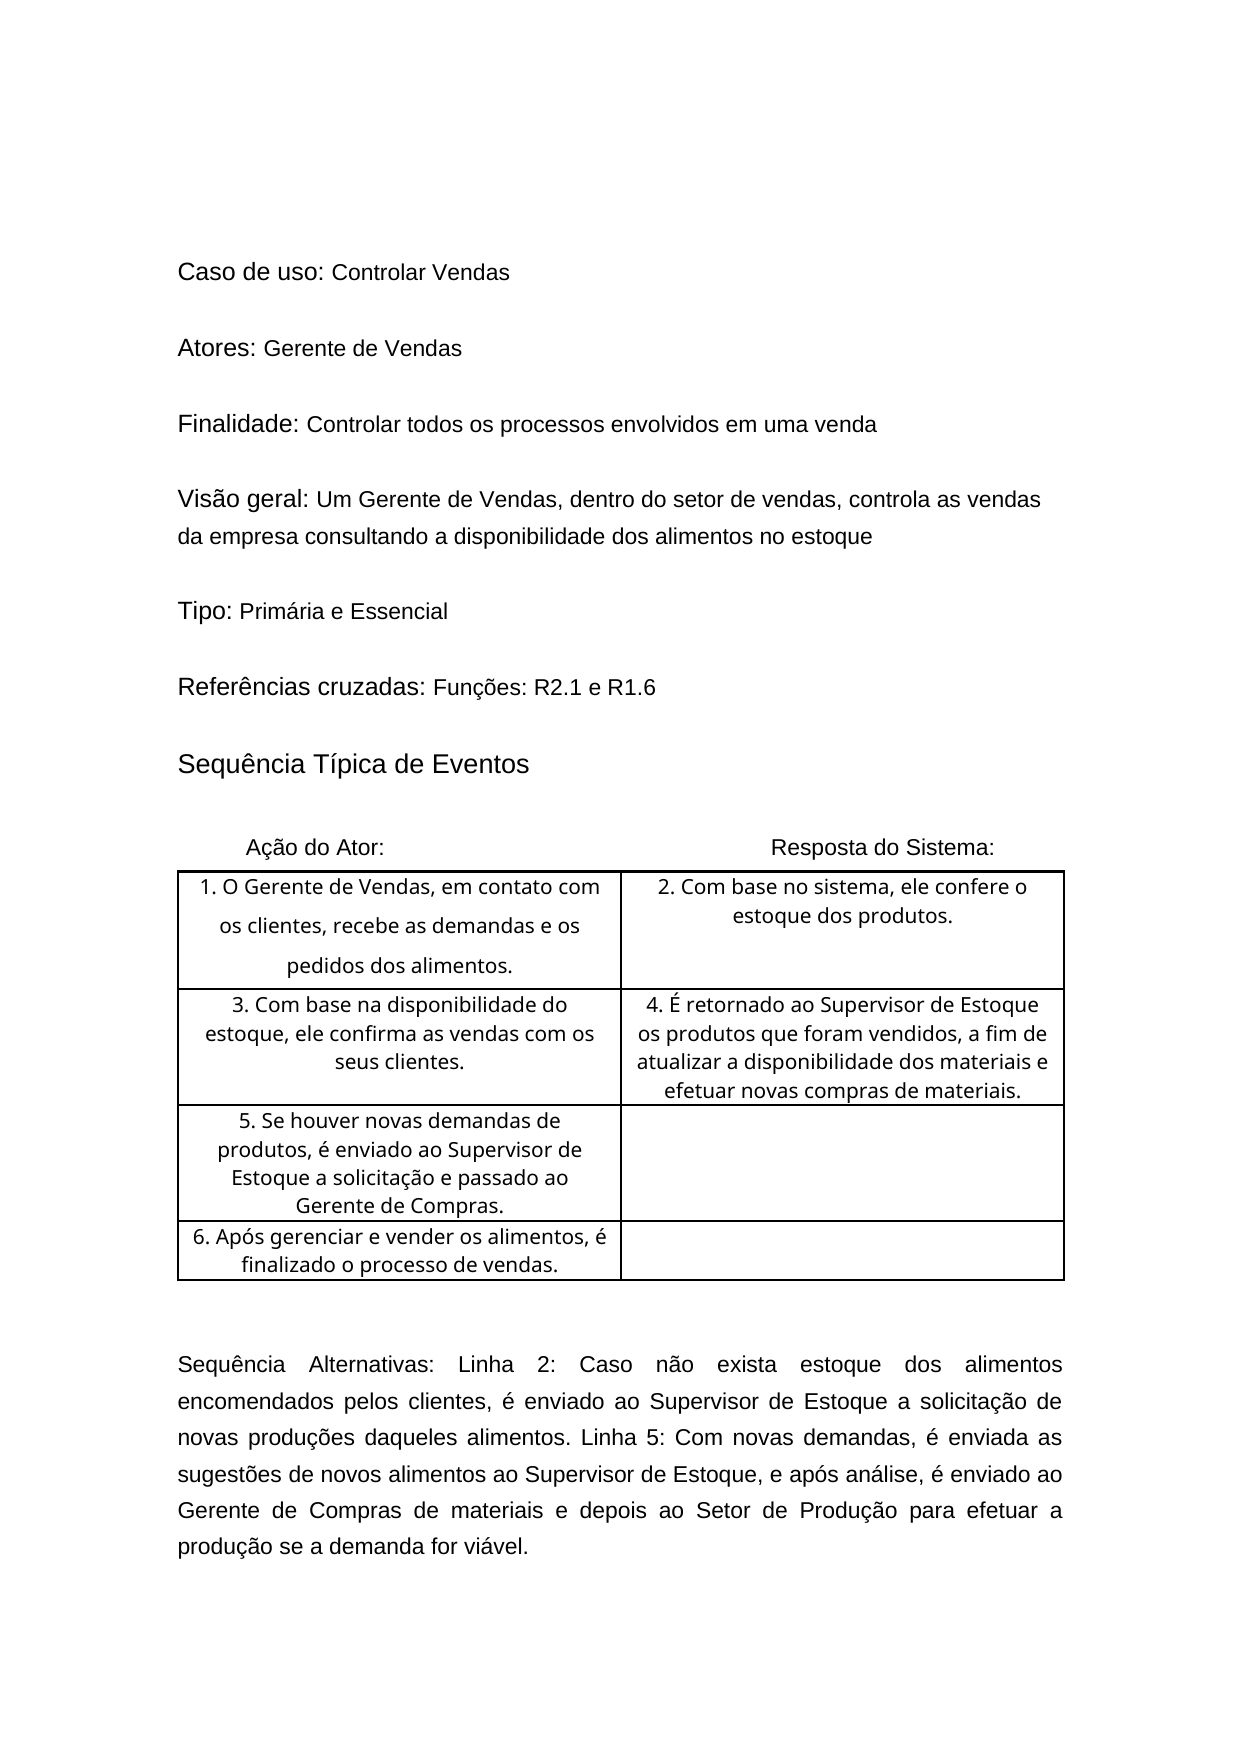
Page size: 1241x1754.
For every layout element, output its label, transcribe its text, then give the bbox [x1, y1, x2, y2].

text Visão geral: Um Gerente de Vendas, dentro do setor de vendas, controla as vendas da empresa consultando a disponibilidade dos alimentos no estoque [177, 484, 1063, 549]
text Atores: Gerente de Vendas [177, 333, 1063, 361]
table_header 1. O Gerente de Vendas, em contato com os clientes, recebe as demandas e os pedidos dos alimentos. [179, 873, 620, 988]
table_header 2. Com base no sistema, ele confere o estoque dos produtos. [622, 873, 1063, 988]
text Finalidade: Controlar todos os processos envolvidos em uma venda [177, 408, 1063, 437]
text Sequência Alternativas: Linha 2: Caso não exista estoque dos alimentos encomendados pelos clientes, é enviado ao Supervisor de Estoque a solicitação de novas produções daqueles alimentos. Linha 5: Com novas demandas, é enviada as sugestões de novos alimentos ao Supervisor de Estoque, e após análise, é enviado ao Gerente de Compras de materiais e depois ao Setor de Produção para efetuar a produção se a demanda for viável. [177, 1351, 1063, 1559]
text Caso de uso: Controlar Vendas [177, 257, 1063, 285]
text Referências cruzadas: Funções: R2.1 e R1.6 [177, 672, 1063, 701]
table_cell [622, 1106, 1063, 1220]
text Sequência Típica de Eventos [177, 748, 1063, 779]
table_cell [622, 1222, 1063, 1279]
table_cell 5. Se houver novas demandas de produtos, é enviado ao Supervisor de Estoque a solicitação e passado ao Gerente de Compras. [179, 1106, 620, 1220]
text Ação do Ator: Resposta do Sistema: [177, 834, 1063, 860]
text Tipo: Primária e Essencial [177, 596, 1063, 625]
table_cell 6. Após gerenciar e vender os alimentos, é finalizado o processo de vendas. [179, 1222, 620, 1279]
table_cell 4. É retornado ao Supervisor de Estoque os produtos que foram vendidos, a fim de atualizar a disponibilidade dos materiais e efetuar novas compras de materiais. [622, 990, 1063, 1104]
table_cell 3. Com base na disponibilidade do estoque, ele confirma as vendas com os seus clientes. [179, 990, 620, 1104]
